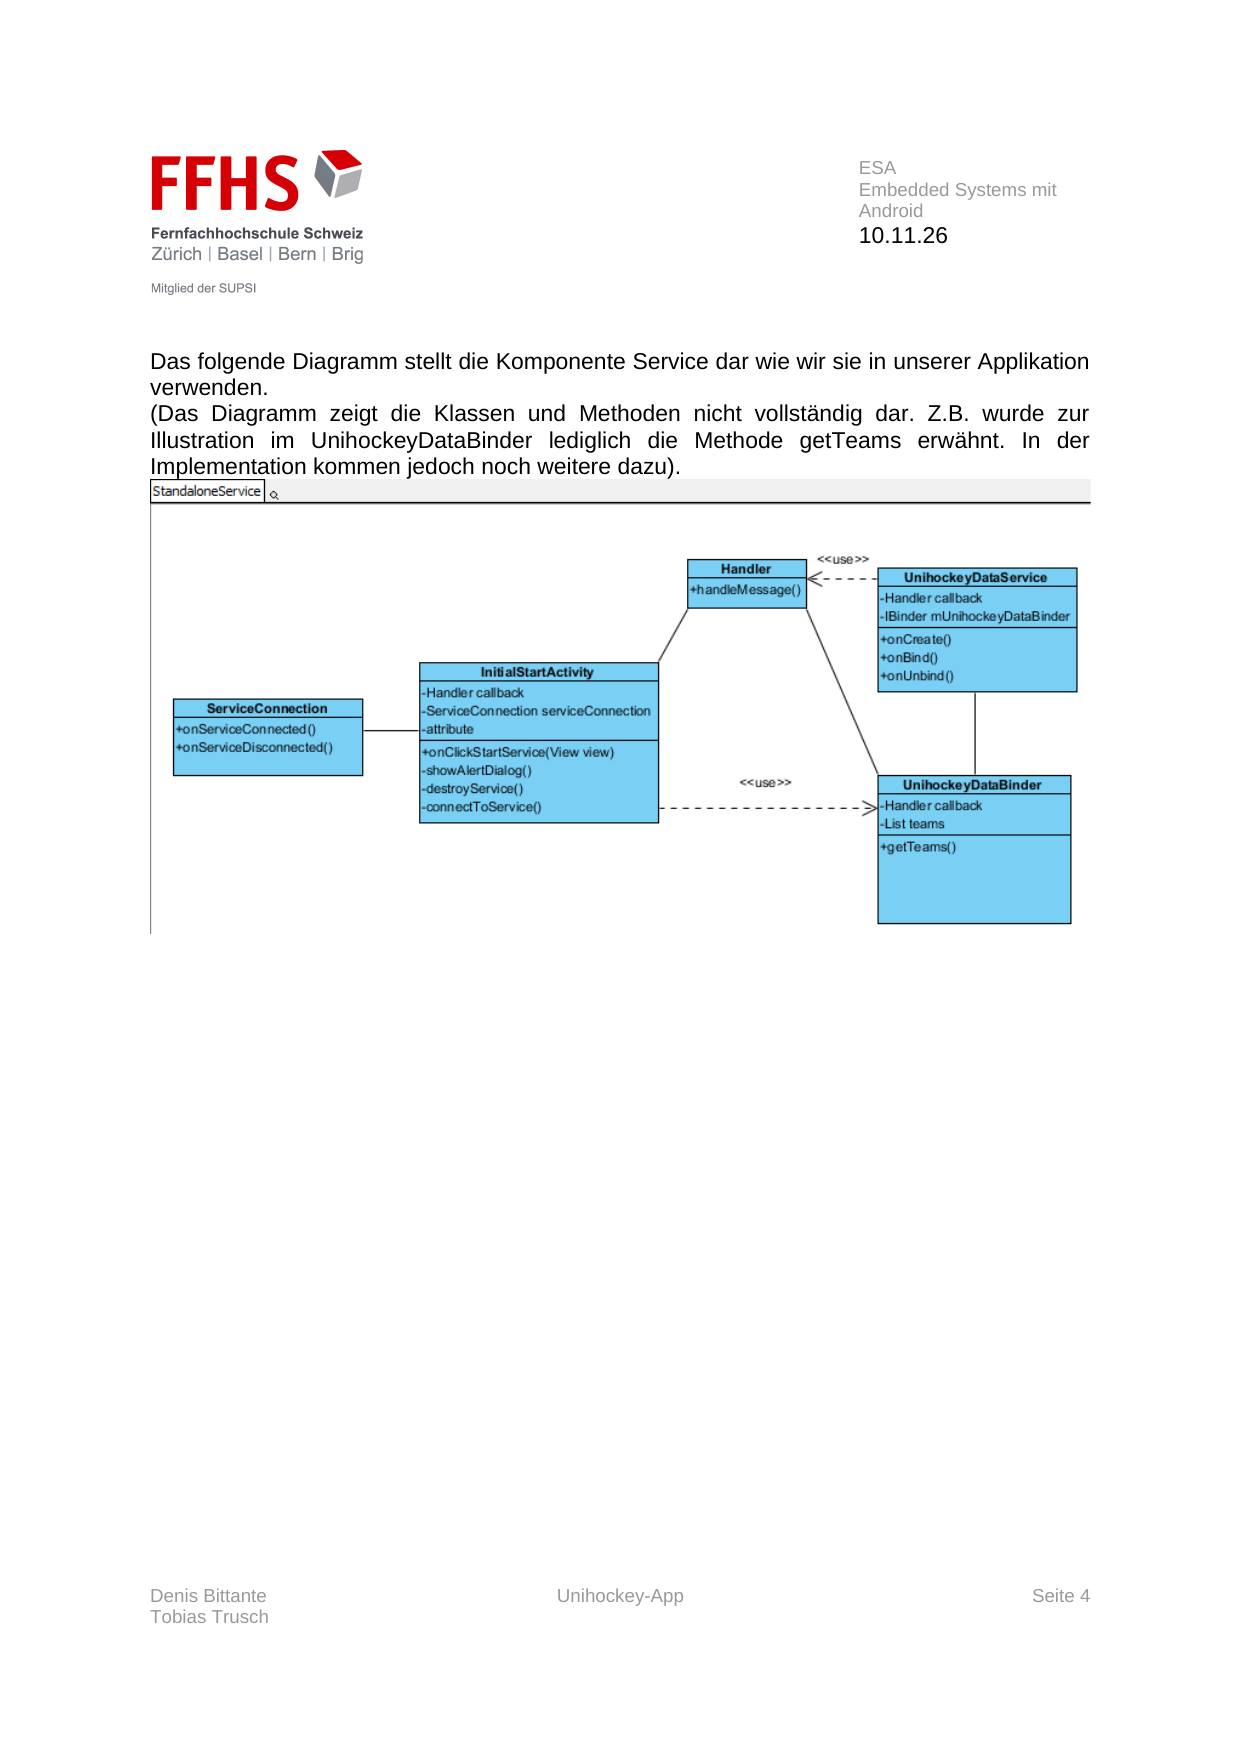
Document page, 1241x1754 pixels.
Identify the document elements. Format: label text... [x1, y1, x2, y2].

text Das folgende Diagramm stellt die Komponente Service dar wie wir sie in unserer Applikation verwenden. [150, 348, 1090, 400]
picture [151, 150, 363, 295]
picture [150, 479, 1091, 934]
text (Das Diagramm zeigt die Klassen und Methoden nicht vollständig dar. Z.B. wurde zur Illustration im UnihockeyDataBinder lediglich die Methode getTeams erwähnt. In der Implementation kommen jedoch noch weitere dazu). [150, 400, 1090, 479]
